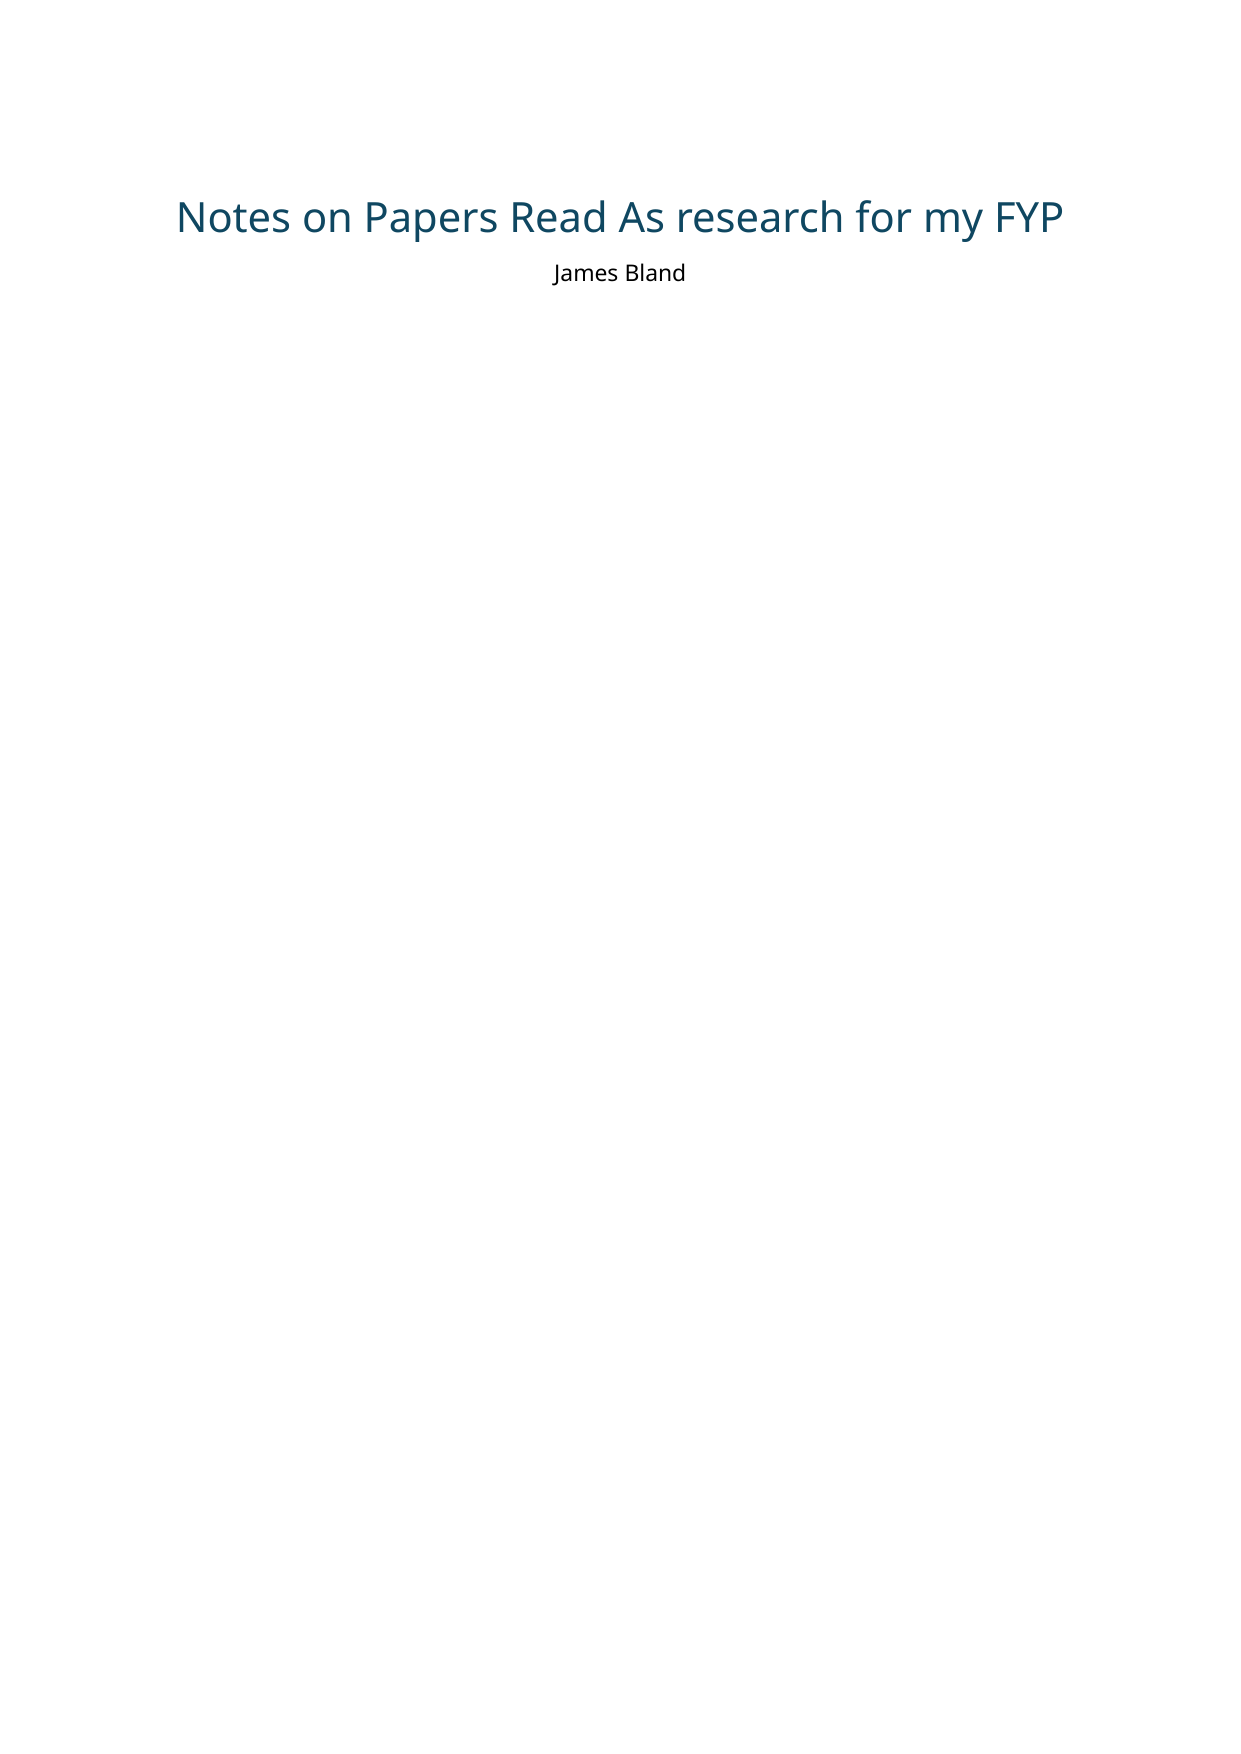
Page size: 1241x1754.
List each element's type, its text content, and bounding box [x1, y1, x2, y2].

text James Bland [150, 257, 1090, 288]
subtitle Notes on Papers Read As research for my FYP [150, 187, 1090, 244]
